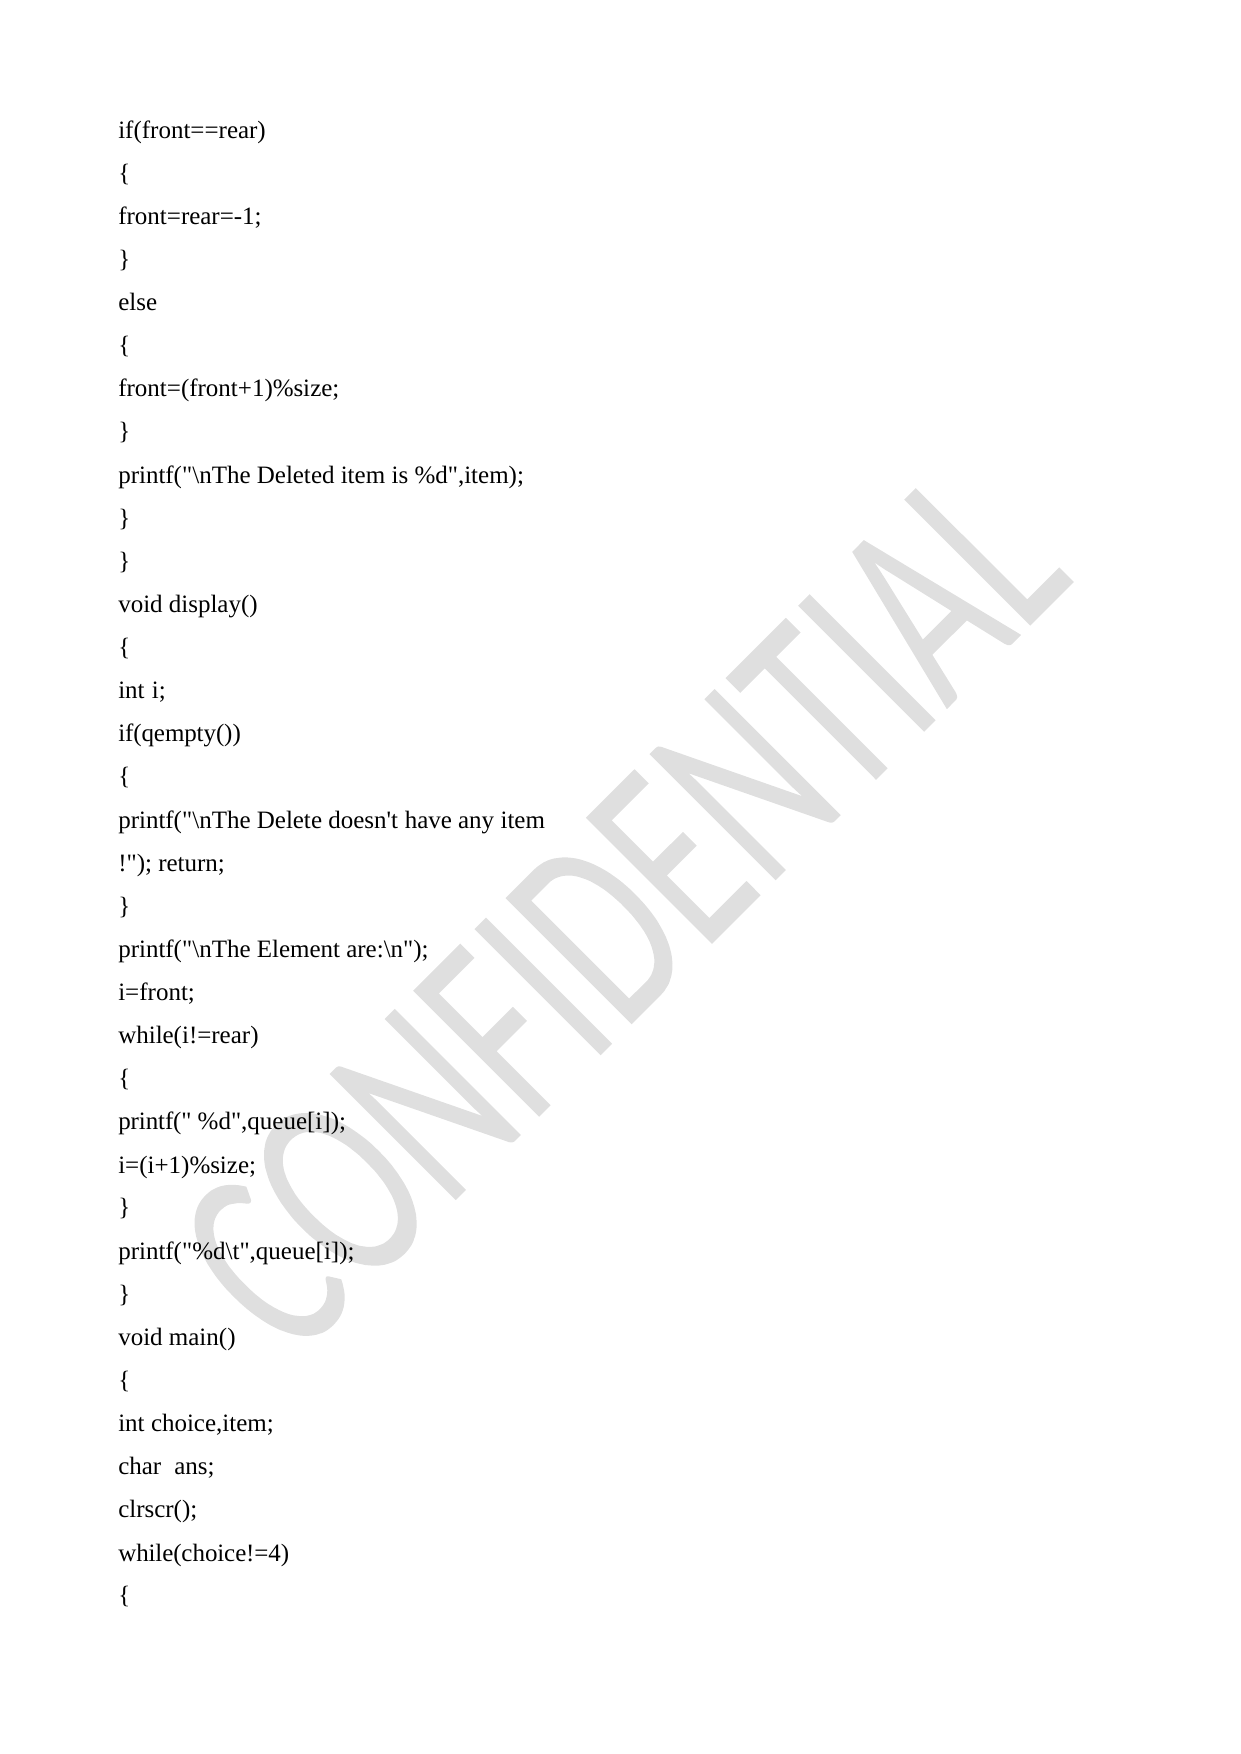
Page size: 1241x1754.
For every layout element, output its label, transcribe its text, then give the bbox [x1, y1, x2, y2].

text { [118, 762, 1215, 790]
text printf("%d\t",queue[i]); [118, 1236, 1215, 1264]
text { [118, 1581, 1215, 1609]
text front=(front+1)%size; [118, 373, 1215, 402]
text printf(" %d",queue[i]); i=(i+1)%size; [118, 1106, 347, 1178]
text { [118, 158, 1215, 186]
text printf("\nThe Element are:\n"); i=front; [118, 934, 430, 1006]
text int choice,item; char ans; clrscr(); while(choice!=4) [118, 1408, 290, 1566]
text int i; if(qempty()) [118, 675, 242, 747]
text { [118, 632, 1215, 661]
text else [118, 287, 1215, 316]
text { [118, 1063, 1215, 1092]
text } [118, 546, 1215, 574]
text } [118, 416, 1215, 445]
text } [118, 503, 1215, 532]
text { [118, 1365, 1215, 1393]
text front=rear=-1; [118, 201, 1215, 229]
text } [118, 891, 1215, 920]
text printf("\nThe Deleted item is %d",item); [118, 460, 1215, 489]
text } [118, 1193, 1215, 1221]
text } [118, 1279, 1215, 1307]
text void display() [118, 589, 1215, 618]
text printf("\nThe Delete doesn't have any item !"); return; [118, 805, 585, 877]
text { [118, 330, 1215, 359]
text } [118, 244, 1215, 273]
text if(front==rear) [118, 115, 1215, 143]
text while(i!=rear) [118, 1021, 1215, 1049]
text void main() [118, 1322, 1215, 1351]
